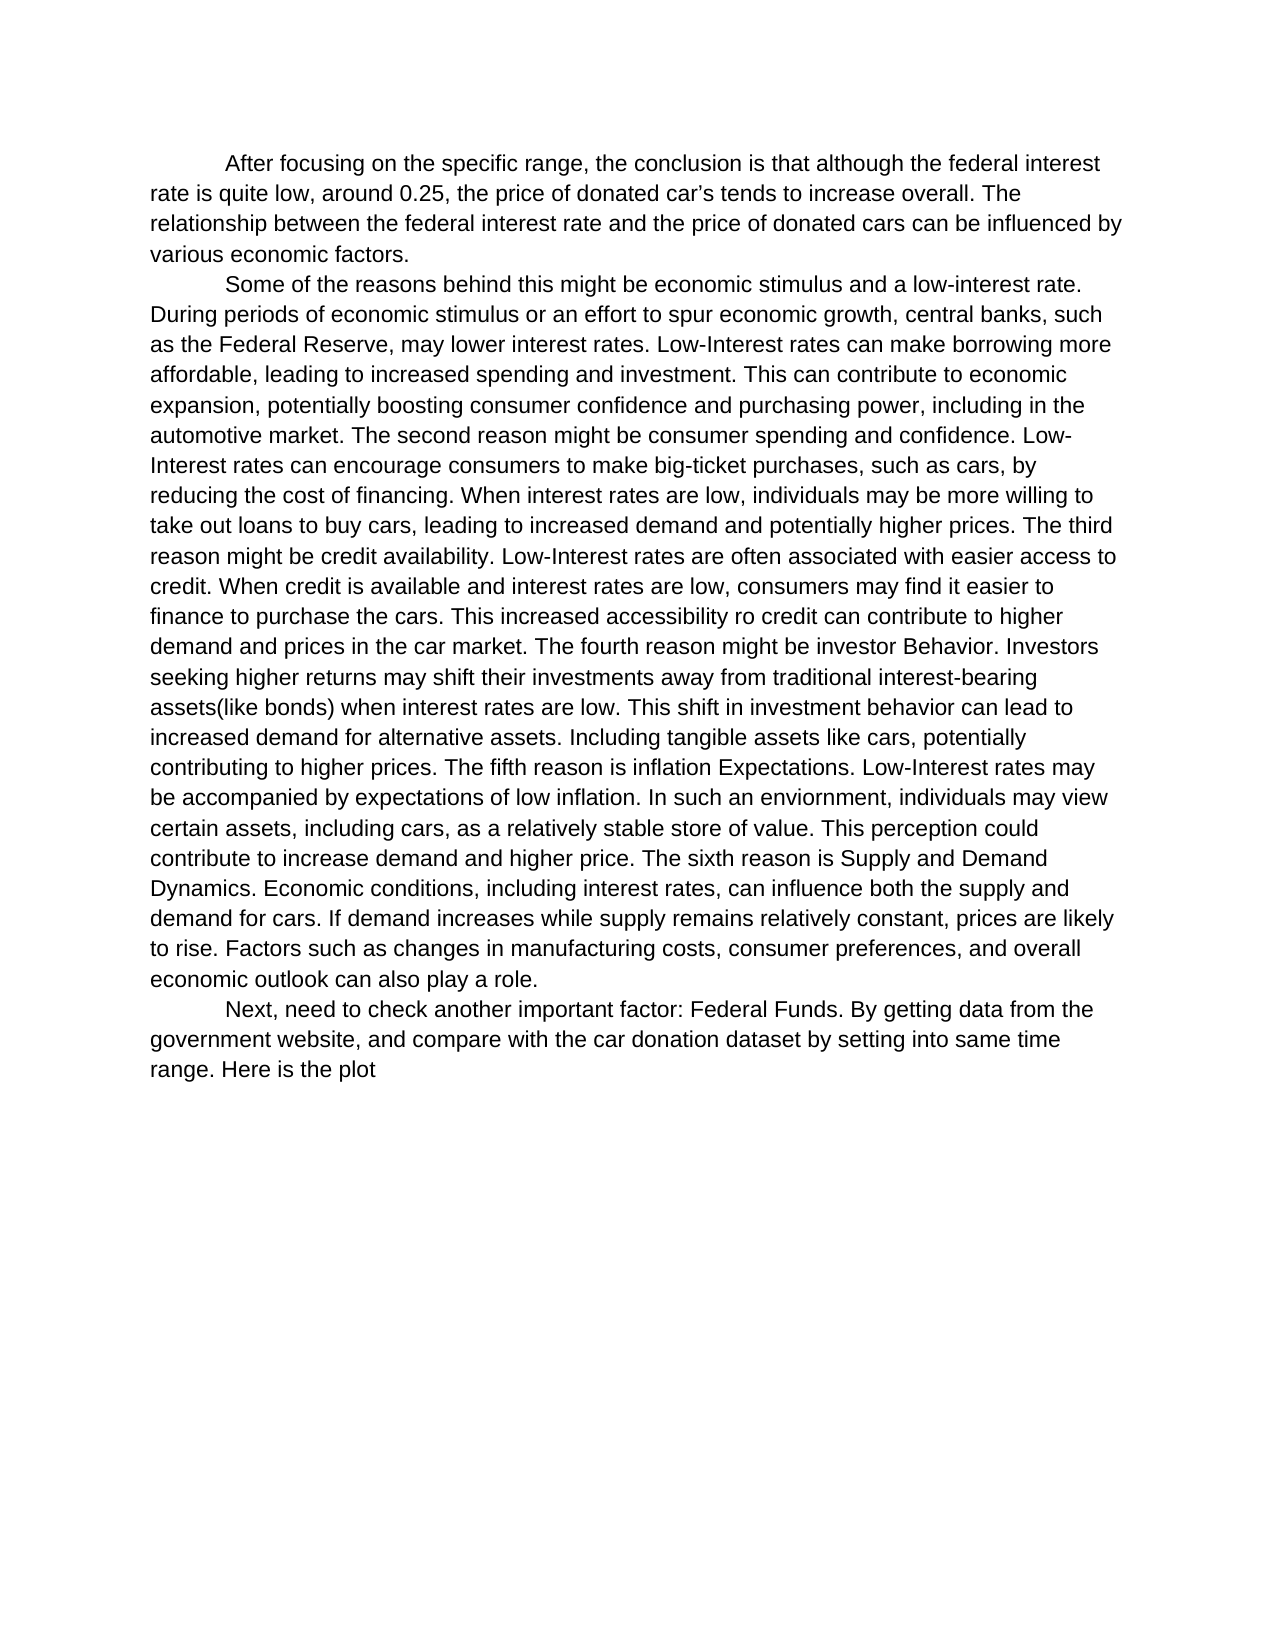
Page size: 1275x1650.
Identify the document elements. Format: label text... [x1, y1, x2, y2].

text After focusing on the specific range, the conclusion is that although the federal interest rate is quite low, around 0.25, the price of donated car’s tends to increase overall. The relationship between the federal interest rate and the price of donated cars can be influenced by various economic factors. [150, 150, 1125, 267]
text Some of the reasons behind this might be economic stimulus and a low-interest rate. During periods of economic stimulus or an effort to spur economic growth, central banks, such as the Federal Reserve, may lower interest rates. Low-Interest rates can make borrowing more affordable, leading to increased spending and investment. This can contribute to economic expansion, potentially boosting consumer confidence and purchasing power, including in the automotive market. The second reason might be consumer spending and confidence. Low-Interest rates can encourage consumers to make big-ticket purchases, such as cars, by reducing the cost of financing. When interest rates are low, individuals may be more willing to take out loans to buy cars, leading to increased demand and potentially higher prices. The third reason might be credit availability. Low-Interest rates are often associated with easier access to credit. When credit is available and interest rates are low, consumers may find it easier to finance to purchase the cars. This increased accessibility ro credit can contribute to higher demand and prices in the car market. The fourth reason might be investor Behavior. Investors seeking higher returns may shift their investments away from traditional interest-bearing assets(like bonds) when interest rates are low. This shift in investment behavior can lead to increased demand for alternative assets. Including tangible assets like cars, potentially contributing to higher prices. The fifth reason is inflation Expectations. Low-Interest rates may be accompanied by expectations of low inflation. In such an enviornment, individuals may view certain assets, including cars, as a relatively stable store of value. This perception could contribute to increase demand and higher price. The sixth reason is Supply and Demand Dynamics. Economic conditions, including interest rates, can influence both the supply and demand for cars. If demand increases while supply remains relatively constant, prices are likely to rise. Factors such as changes in manufacturing costs, consumer preferences, and overall economic outlook can also play a role. [150, 271, 1125, 992]
text Next, need to check another important factor: Federal Funds. By getting data from the government website, and compare with the car donation dataset by setting into same time range. Here is the plot [150, 996, 1125, 1083]
